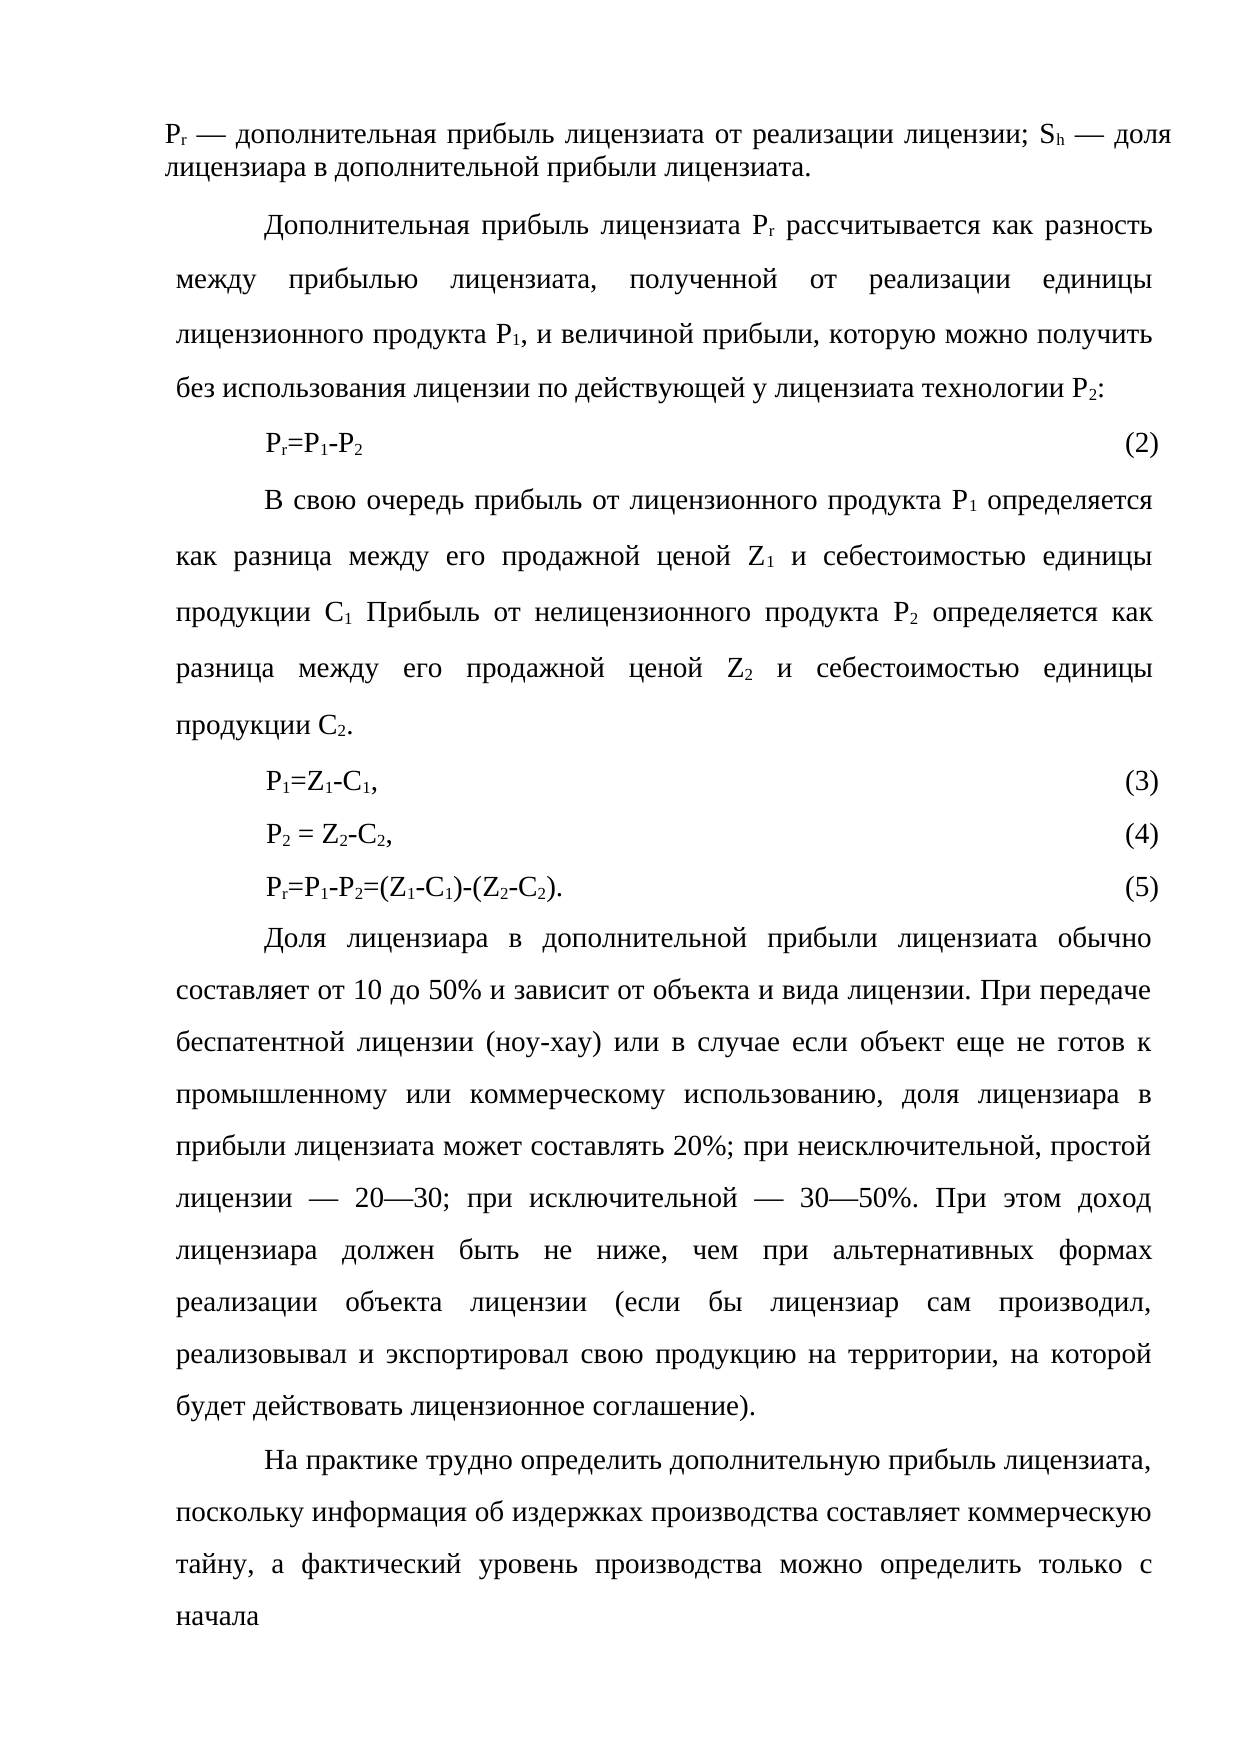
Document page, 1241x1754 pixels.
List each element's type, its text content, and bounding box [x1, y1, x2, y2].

text Рr=Р1-Р2 (2) [265, 425, 1171, 459]
text Доля лицензиара в дополнительной прибыли лицензиата обычно составляет от 10 до 50% и зависит от объекта и вида лицензии. При передаче беспатентной лицензии (ноу-хау) или в случае если объект еще не готов к промышленному или коммерческому использованию, доля лицензиара в прибыли лицензиата может составлять 20%; при неисключительной, простой лицензии — 20—30; при исключительной — 30—50%. При этом доход лицензиара должен быть не ниже, чем при альтернативных формах реализации объекта лицензии (если бы лицензиар сам производил, реализовывал и экспортировал свою продукцию на территории, на которой будет действовать лицензионное соглашение). [176, 920, 1152, 1421]
text На практике трудно определить дополнительную прибыль лицензиата, поскольку информация об издержках производства составляет коммерческую тайну, а фактический уровень производства можно определить только с начала [176, 1442, 1152, 1631]
text Р2 = Z2-C2, (4) [266, 816, 1171, 850]
text P1=Z1-C1, (3) [266, 763, 1171, 797]
text Рr — дополнительная прибыль лицензиата от реализации лицензии; Sh — доля лицензиара в дополнительной прибыли лицензиата. [164, 116, 1171, 183]
text Pr=P1-P2=(Z1-C1)-(Z2-C2). (5) [266, 869, 1171, 903]
text Дополнительная прибыль лицензиата Рr рассчитывается как разность между прибылью лицензиата, полученной от реализации единицы лицензионного продукта Р1, и величиной прибыли, которую можно получить без использования лицензии по действующей у лицензиата технологии Р2: [176, 207, 1153, 404]
text В свою очередь прибыль от лицензионного продукта Р1 определяется как разница между его продажной ценой Z1 и себестоимостью единицы продукции С1 Прибыль от нелицензионного продукта Р2 определяется как разница между его продажной ценой Z2 и себестоимостью единицы продукции С2. [176, 482, 1153, 740]
